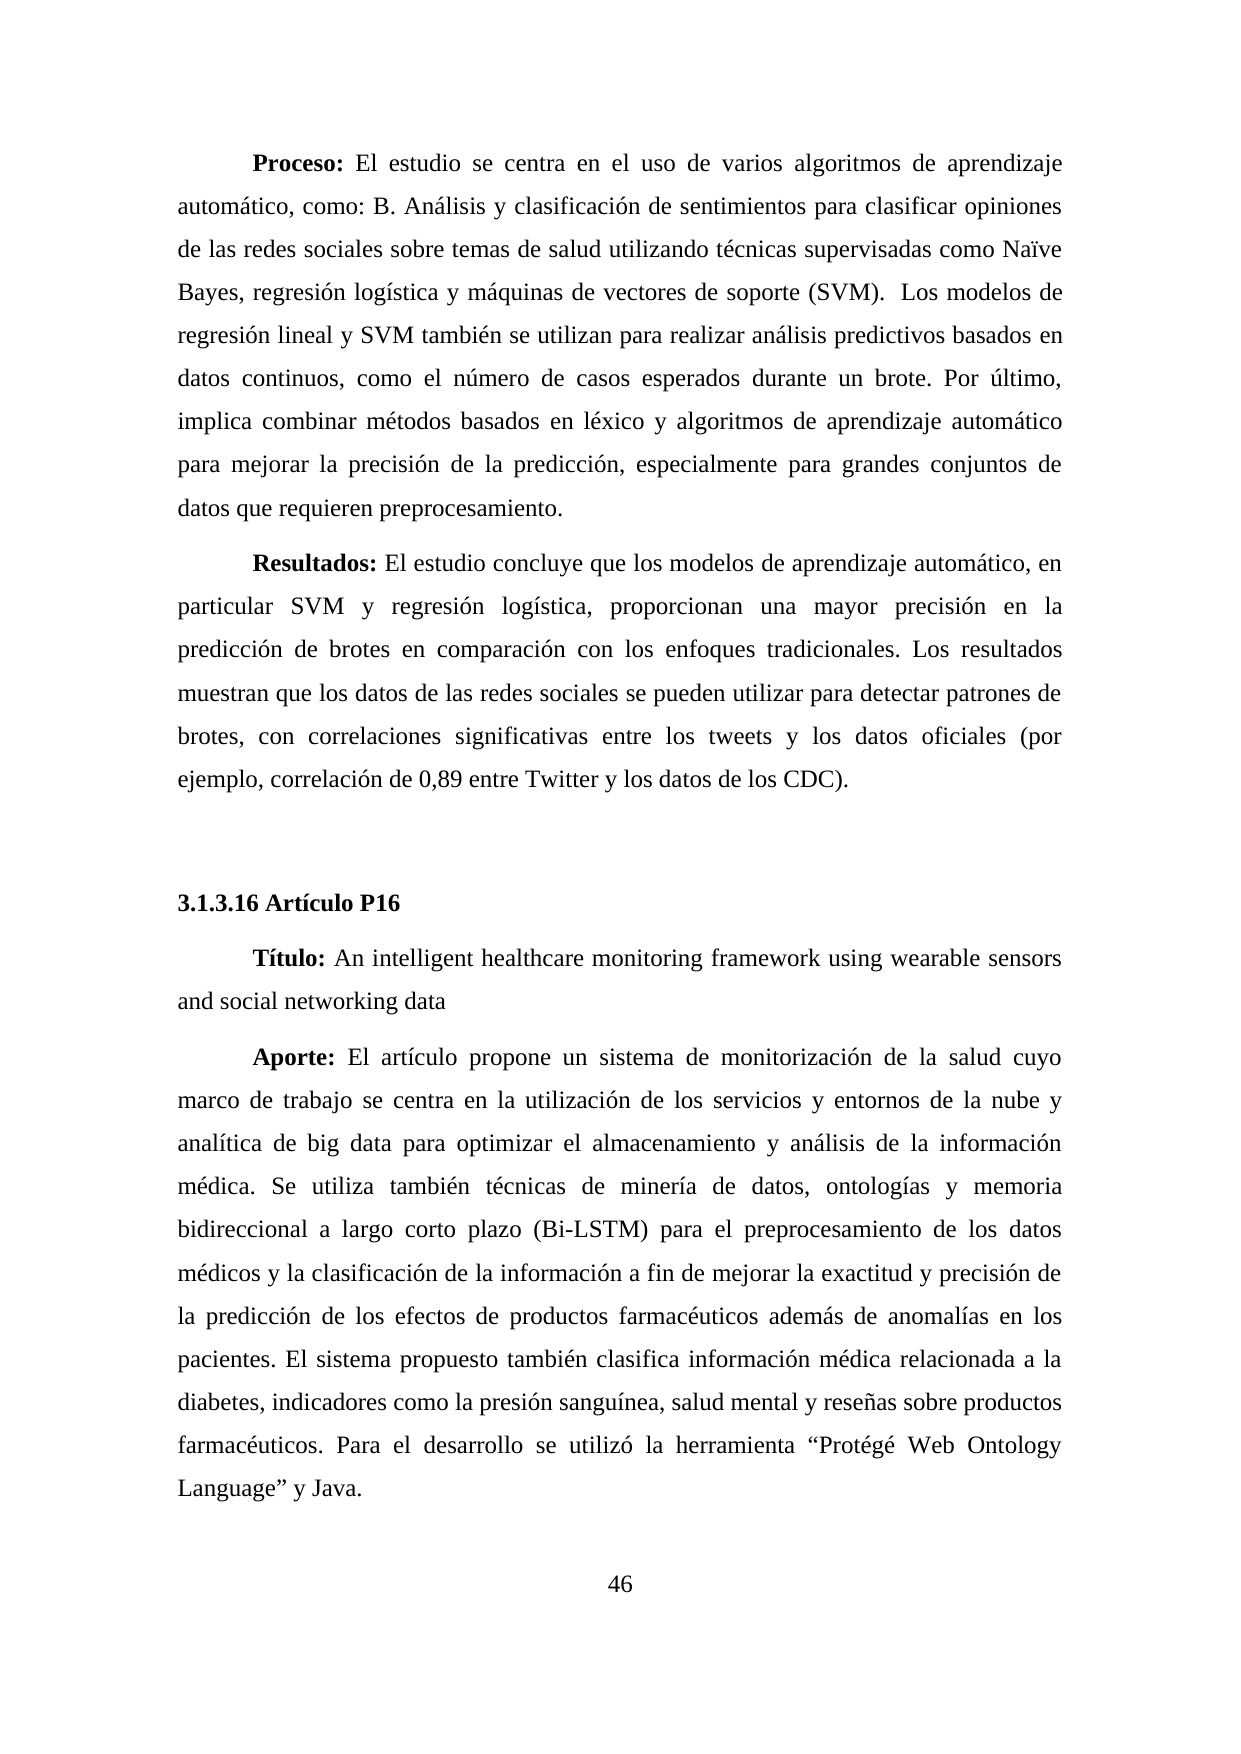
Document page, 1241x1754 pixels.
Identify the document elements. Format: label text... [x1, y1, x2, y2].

subtitle 3.1.3.16 Artículo P16 [177, 888, 1063, 916]
text Aporte: El artículo propone un sistema de monitorización de la salud cuyo marco de trabajo se centra en la utilización de los servicios y entornos de la nube y analítica de big data para optimizar el almacenamiento y análisis de la información médica. Se utiliza también técnicas de minería de datos, ontologías y memoria bidireccional a largo corto plazo (Bi-LSTM) para el preprocesamiento de los datos médicos y la clasificación de la información a fin de mejorar la exactitud y precisión de la predicción de los efectos de productos farmacéuticos además de anomalías en los pacientes. El sistema propuesto también clasifica información médica relacionada a la diabetes, indicadores como la presión sanguínea, salud mental y reseñas sobre productos farmacéuticos. Para el desarrollo se utilizó la herramienta “Protégé Web Ontology Language” y Java. [177, 1042, 1063, 1502]
text Resultados: El estudio concluye que los modelos de aprendizaje automático, en particular SVM y regresión logística, proporcionan una mayor precisión en la predicción de brotes en comparación con los enfoques tradicionales. Los resultados muestran que los datos de las redes sociales se pueden utilizar para detectar patrones de brotes, con correlaciones significativas entre los tweets y los datos oficiales (por ejemplo, correlación de 0,89 entre Twitter y los datos de los CDC). [177, 548, 1063, 793]
text Título: An intelligent healthcare monitoring framework using wearable sensors and social networking data [177, 943, 1063, 1015]
text Proceso: El estudio se centra en el uso de varios algoritmos de aprendizaje automático, como: B. Análisis y clasificación de sentimientos para clasificar opiniones de las redes sociales sobre temas de salud utilizando técnicas supervisadas como Naïve Bayes, regresión logística y máquinas de vectores de soporte (SVM). Los modelos de regresión lineal y SVM también se utilizan para realizar análisis predictivos basados ​​en datos continuos, como el número de casos esperados durante un brote. Por último, implica combinar métodos basados ​​en léxico y algoritmos de aprendizaje automático para mejorar la precisión de la predicción, especialmente para grandes conjuntos de datos que requieren preprocesamiento. [177, 148, 1063, 521]
